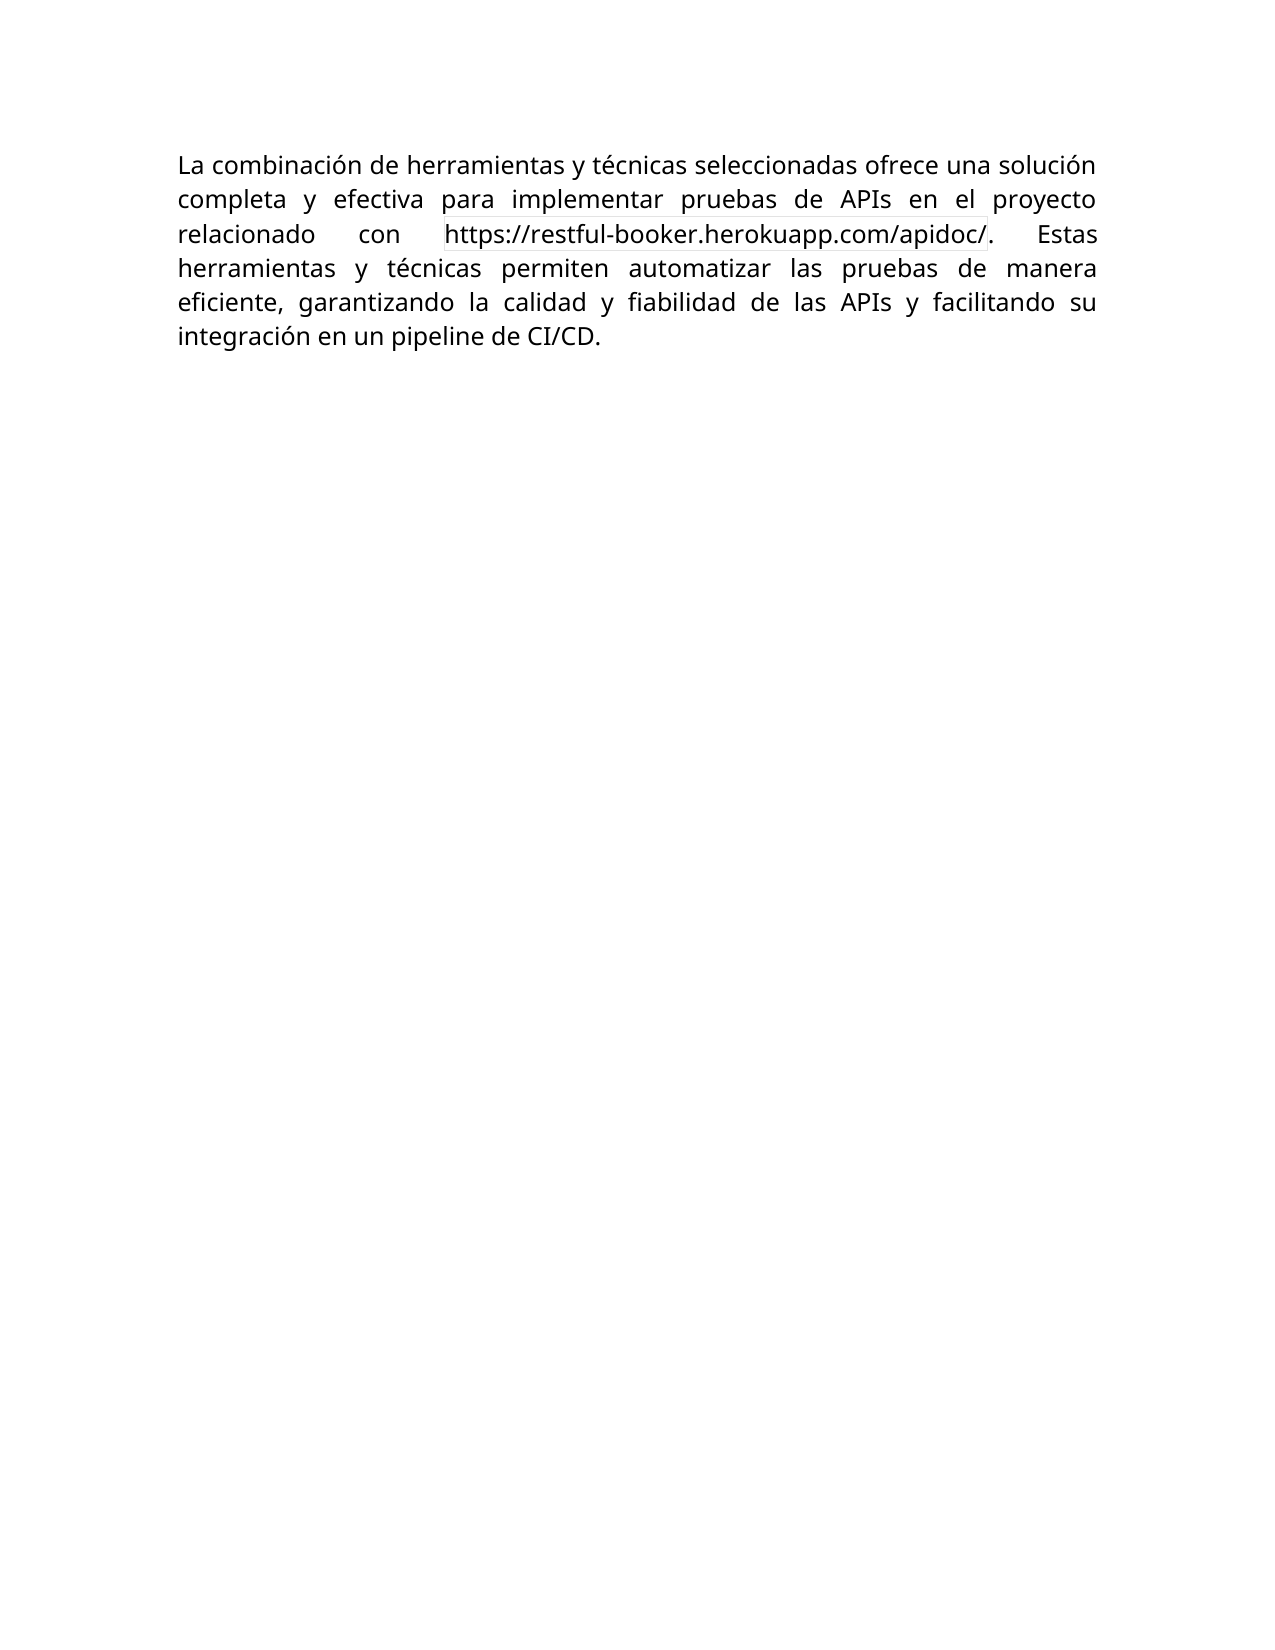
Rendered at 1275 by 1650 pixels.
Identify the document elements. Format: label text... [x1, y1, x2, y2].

text La combinación de herramientas y técnicas seleccionadas ofrece una solución completa y efectiva para implementar pruebas de APIs en el proyecto relacionado con https://restful-booker.herokuapp.com/apidoc/. Estas herramientas y técnicas permiten automatizar las pruebas de manera eficiente, garantizando la calidad y fiabilidad de las APIs y facilitando su integración en un pipeline de CI/CD. [177, 148, 1098, 353]
